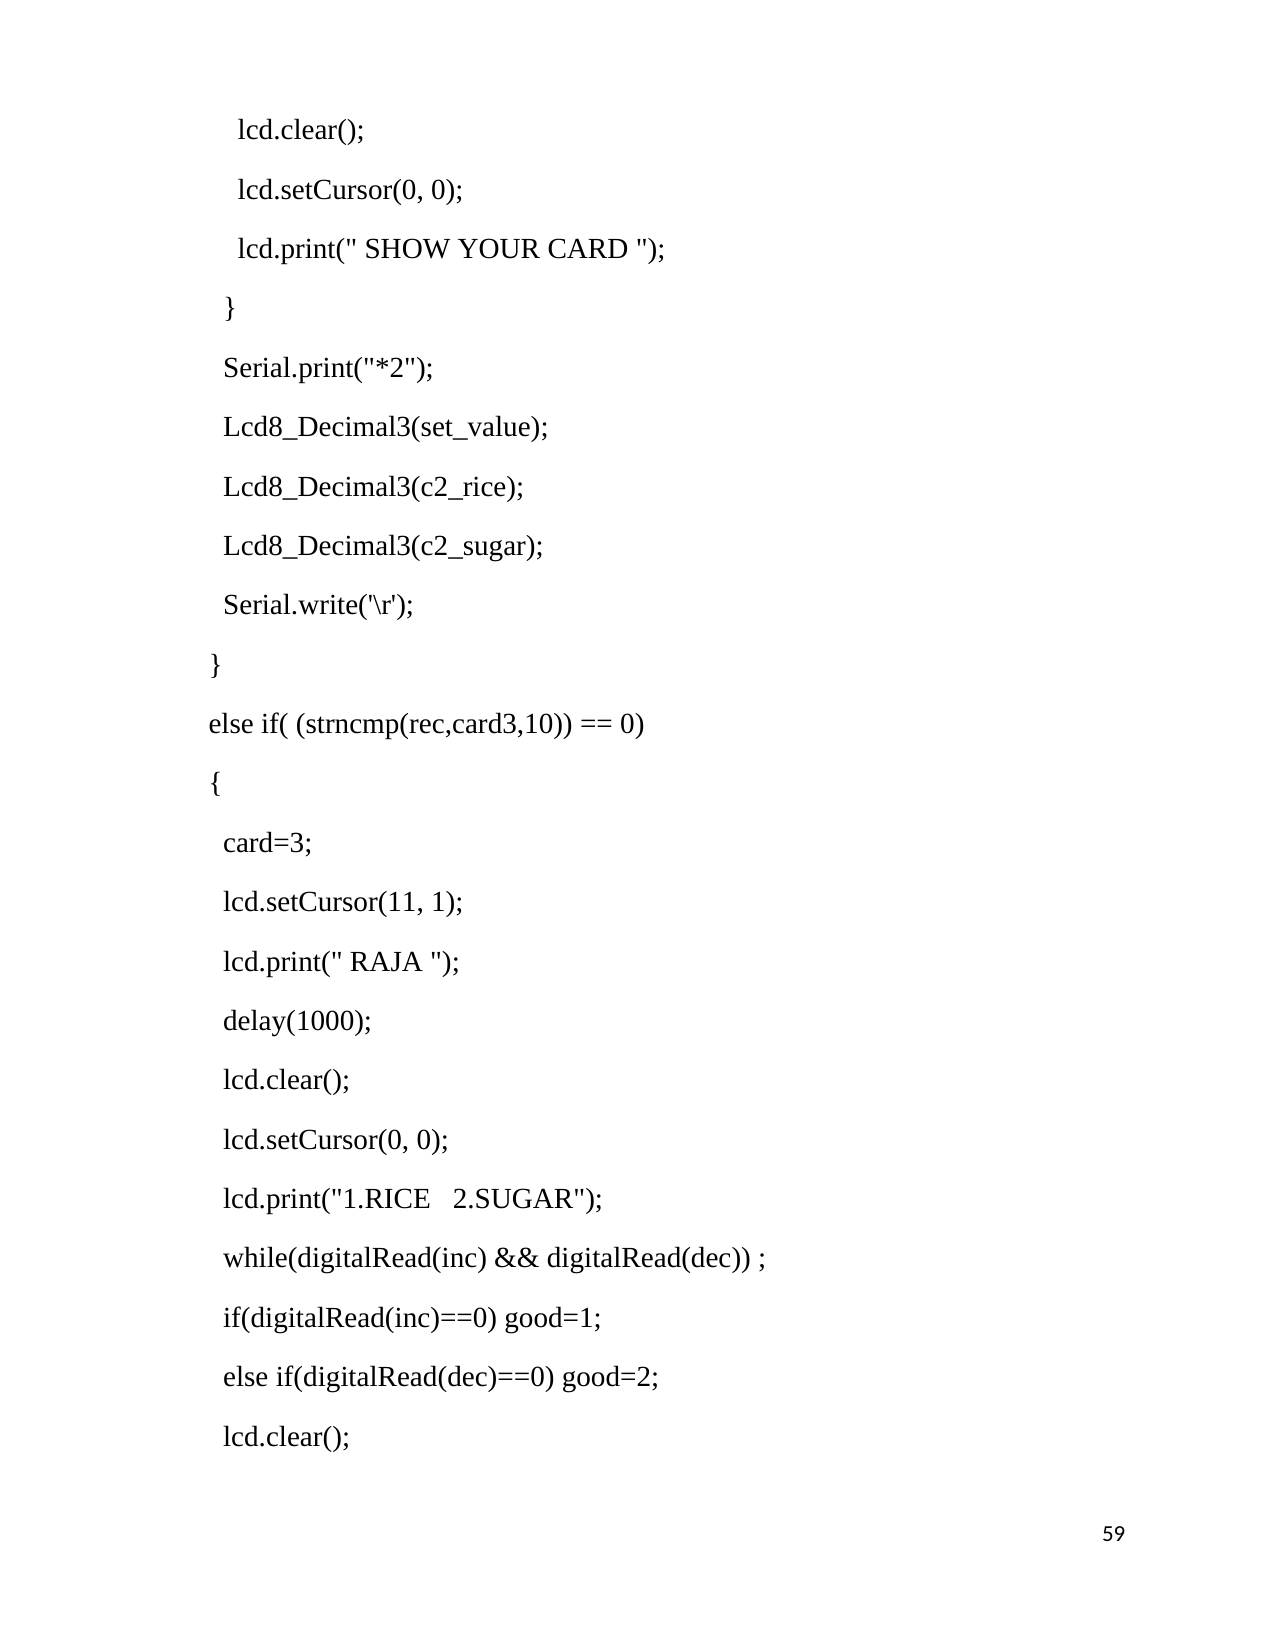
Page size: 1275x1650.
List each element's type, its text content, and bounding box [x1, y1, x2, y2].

text lcd.clear(); [150, 1419, 1125, 1452]
text if(digitalRead(inc)==0) good=1; [150, 1300, 1125, 1333]
text lcd.print(" RAJA "); [150, 944, 1125, 977]
text Serial.print("*2"); [150, 350, 1125, 383]
text { [150, 766, 1125, 799]
text lcd.clear(); [150, 1062, 1125, 1096]
text Lcd8_Decimal3(set_value); [150, 409, 1125, 443]
text lcd.setCursor(0, 0); [150, 1122, 1125, 1155]
text } [150, 291, 1125, 324]
text Lcd8_Decimal3(c2_sugar); [150, 528, 1125, 562]
text lcd.clear(); [150, 112, 1125, 146]
text } [150, 647, 1125, 680]
text lcd.setCursor(11, 1); [150, 884, 1125, 918]
text else if( (strncmp(rec,card3,10)) == 0) [150, 706, 1125, 740]
text delay(1000); [150, 1003, 1125, 1037]
text Serial.write('\r'); [150, 587, 1125, 621]
text lcd.setCursor(0, 0); [150, 172, 1125, 205]
text Lcd8_Decimal3(c2_rice); [150, 469, 1125, 502]
text lcd.print(" SHOW YOUR CARD "); [150, 231, 1125, 265]
text else if(digitalRead(dec)==0) good=2; [150, 1359, 1125, 1393]
text lcd.print("1.RICE 2.SUGAR"); [150, 1181, 1125, 1215]
text while(digitalRead(inc) && digitalRead(dec)) ; [150, 1241, 1125, 1274]
text card=3; [150, 825, 1125, 858]
